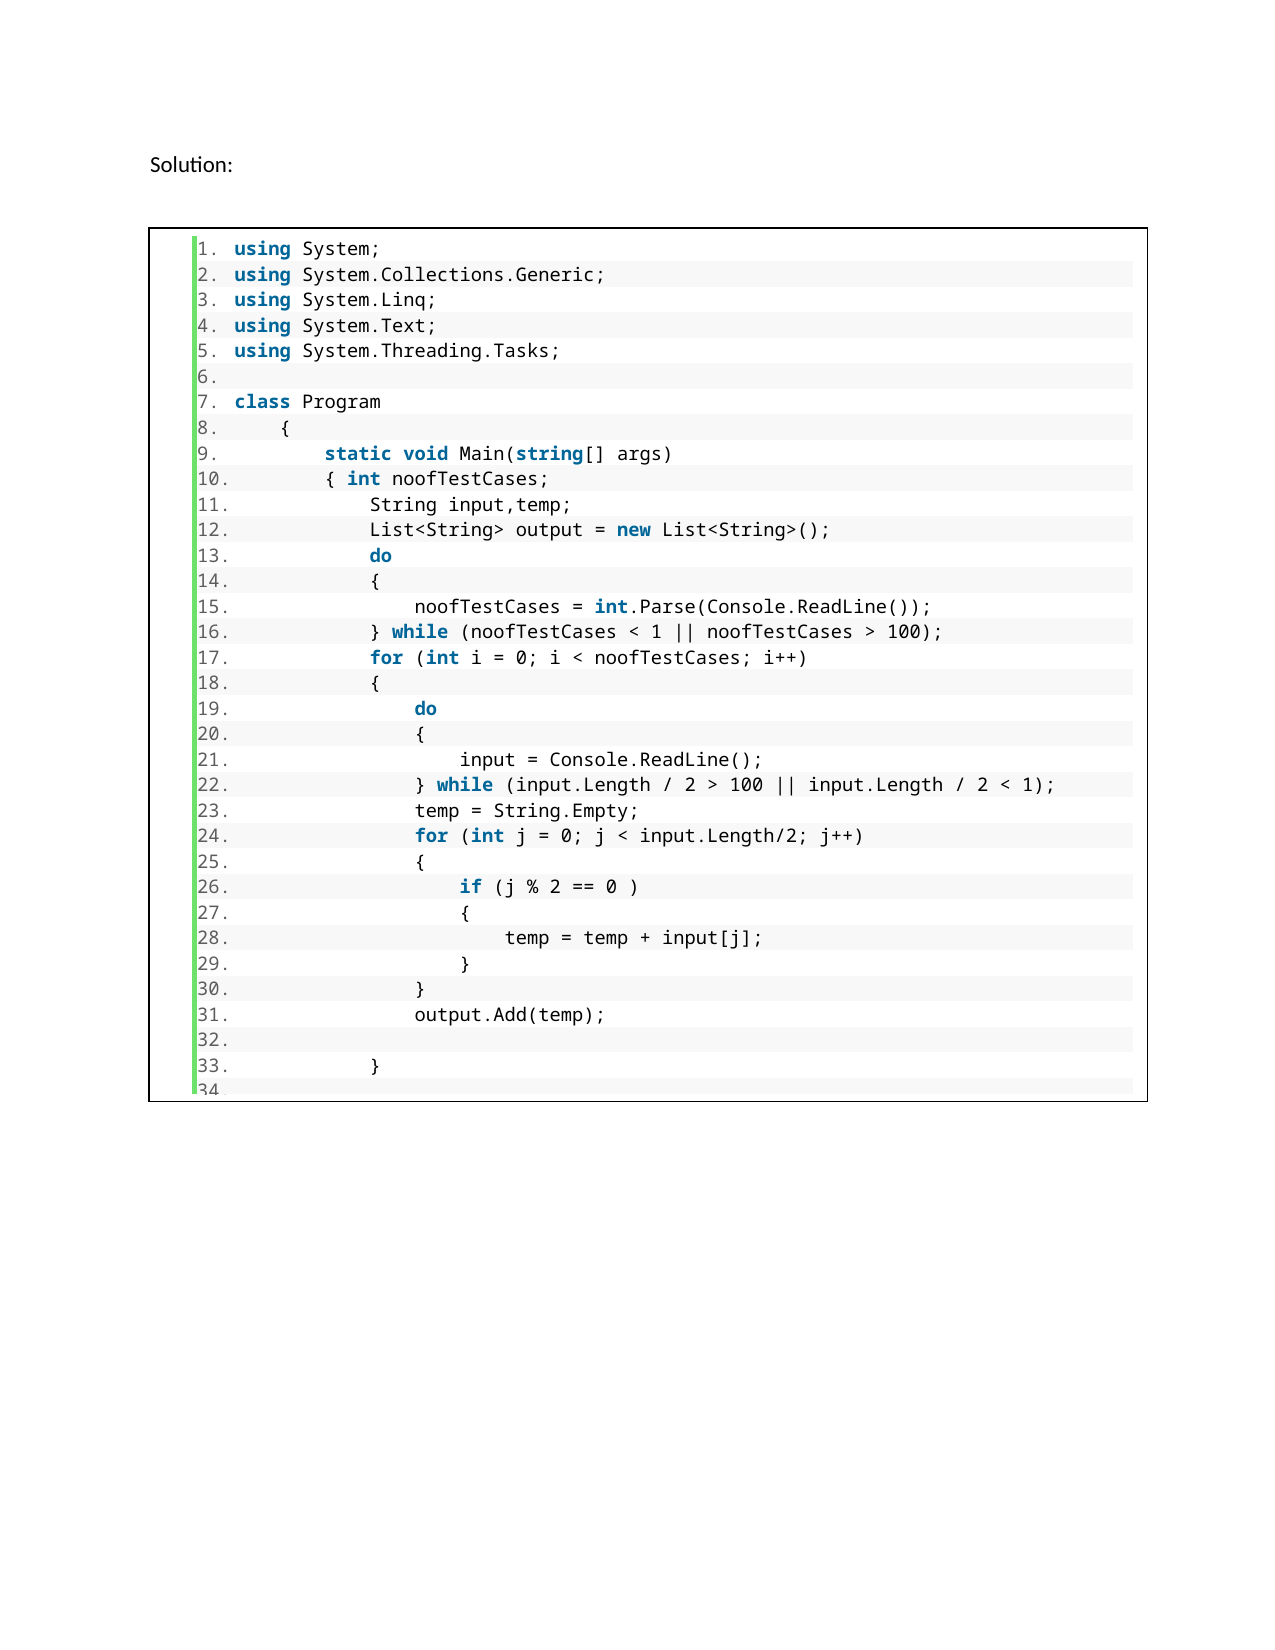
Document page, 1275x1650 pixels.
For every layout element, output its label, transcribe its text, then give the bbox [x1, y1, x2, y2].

list Solution: [150, 150, 1125, 178]
